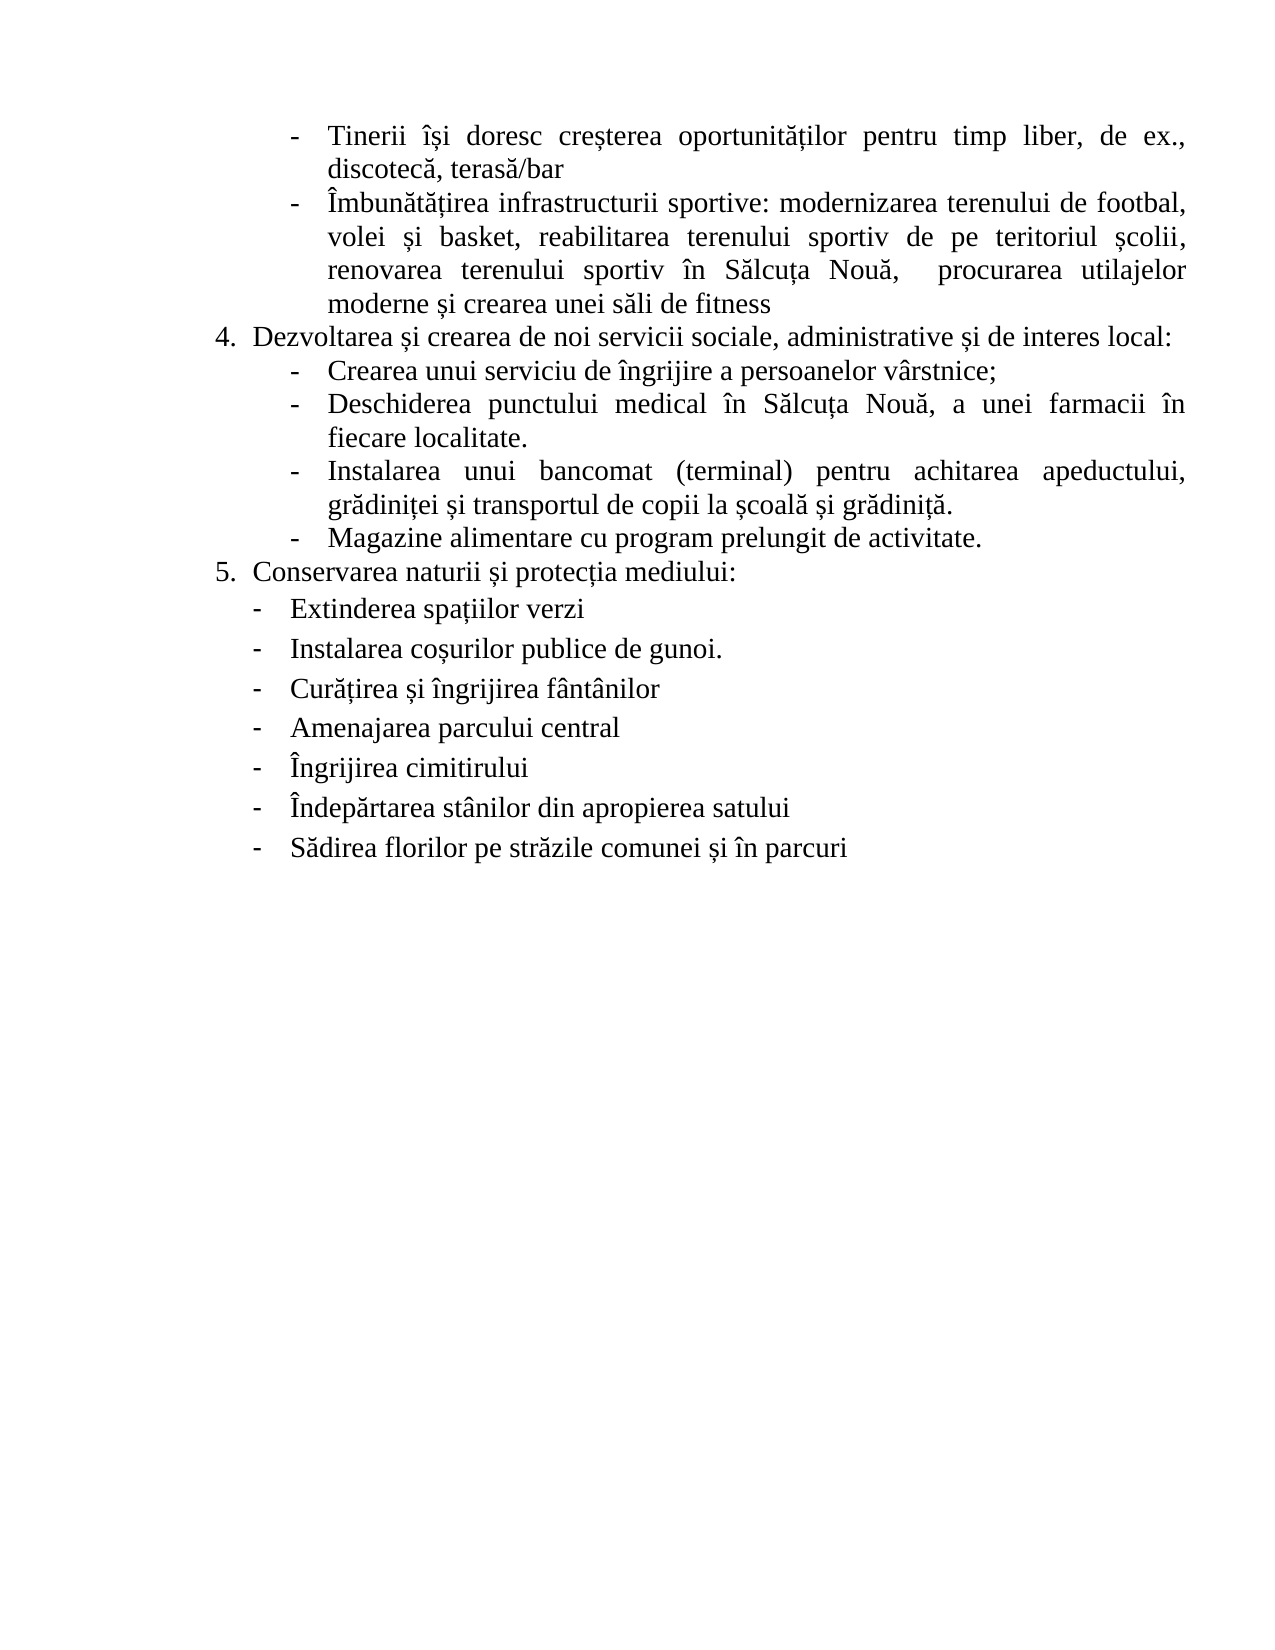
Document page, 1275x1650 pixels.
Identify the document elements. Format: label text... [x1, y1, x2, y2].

list Deschiderea punctului medical în Sălcuța Nouă, a unei farmacii în fiecare localitate. [290, 386, 1186, 453]
list Magazine alimentare cu program prelungit de activitate. [290, 521, 1186, 554]
list Instalarea unui bancomat (terminal) pentru achitarea apeductului, grădiniței și transportul de copii la școală și grădiniță. [290, 453, 1186, 521]
list Curățirea și îngrijirea fântânilor [252, 667, 1186, 707]
list Amenajarea parcului central [252, 707, 1186, 746]
list Crearea unui serviciu de îngrijire a persoanelor vârstnice; [290, 353, 1186, 386]
list Îndepărtarea stânilor din apropierea satului [252, 786, 1186, 826]
list Sădirea florilor pe străzile comunei și în parcuri [252, 826, 1186, 866]
list Îngrijirea cimitirului [252, 746, 1186, 786]
list Tinerii își doresc creșterea oportunităților pentru timp liber, de ex., discotecă, terasă/bar [290, 118, 1186, 185]
